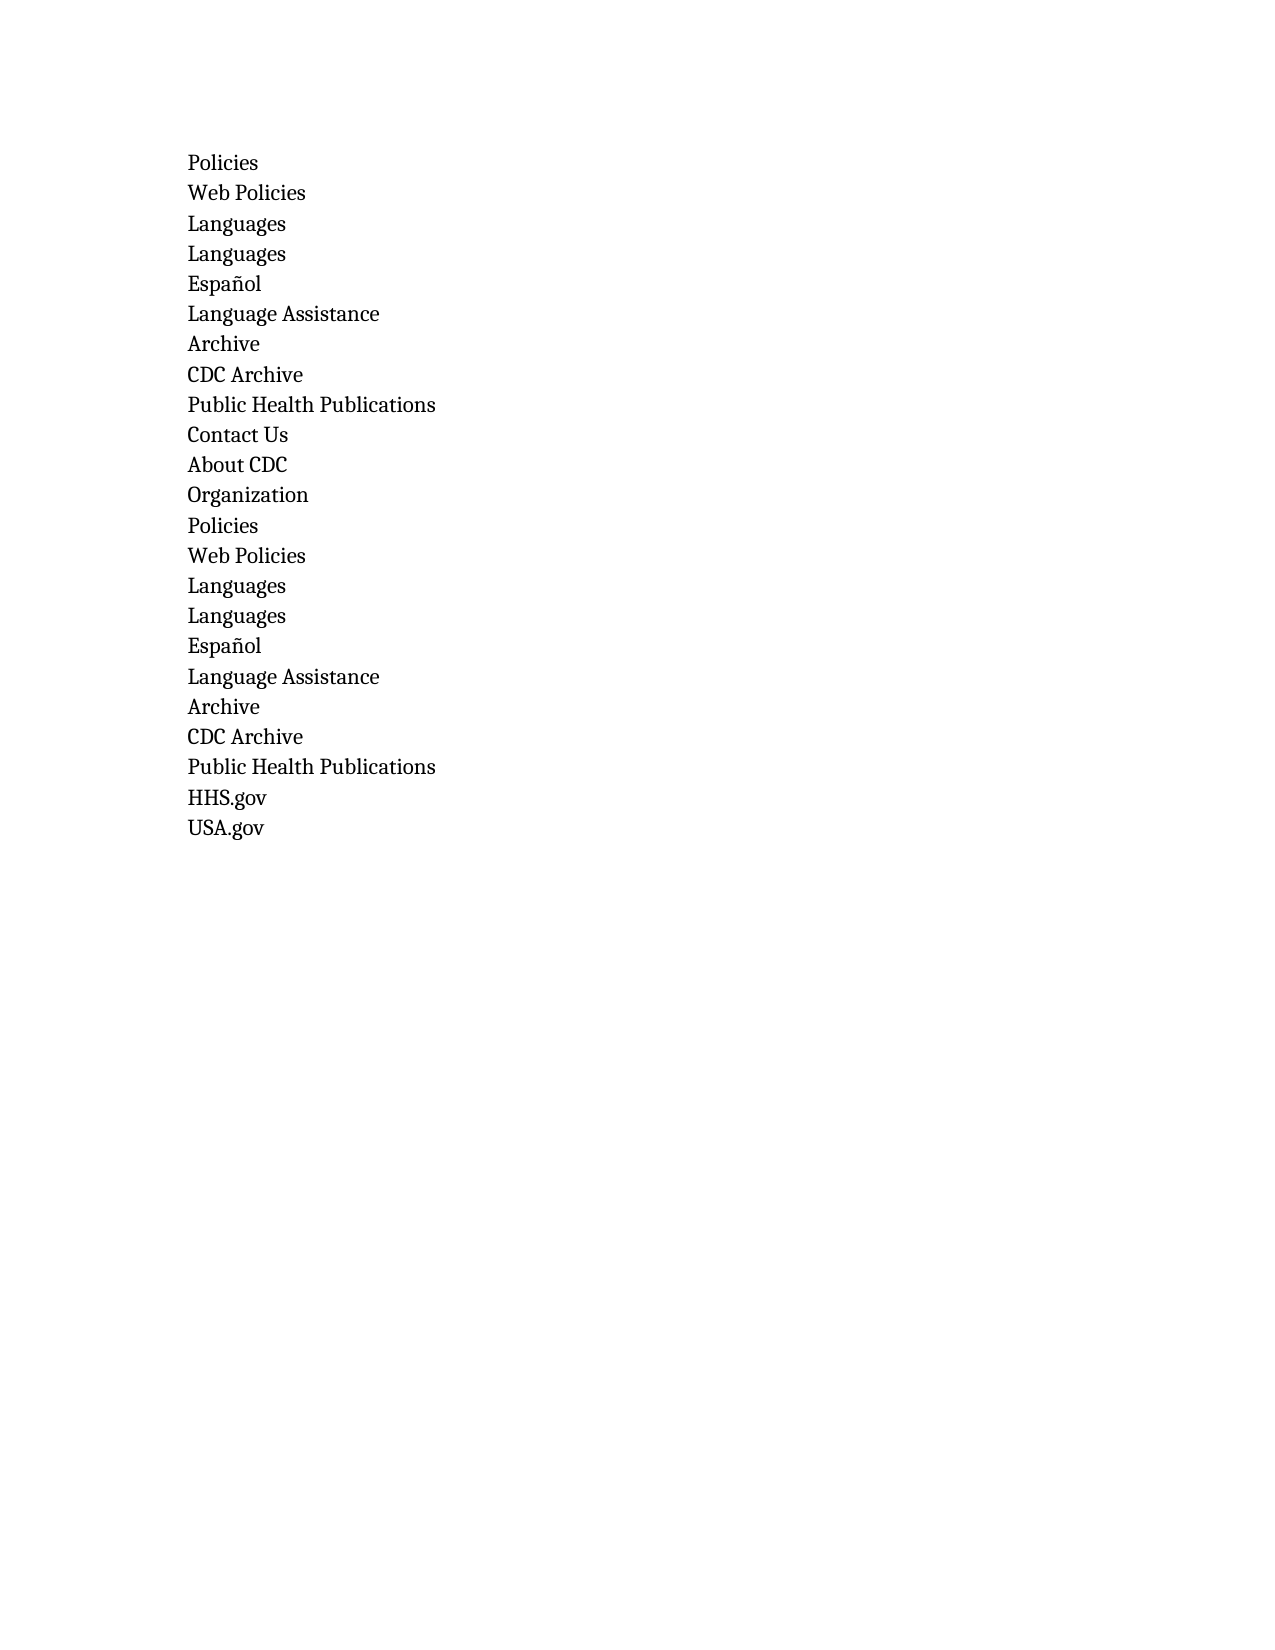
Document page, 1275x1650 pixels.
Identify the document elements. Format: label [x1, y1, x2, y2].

text [187, 150, 1087, 841]
